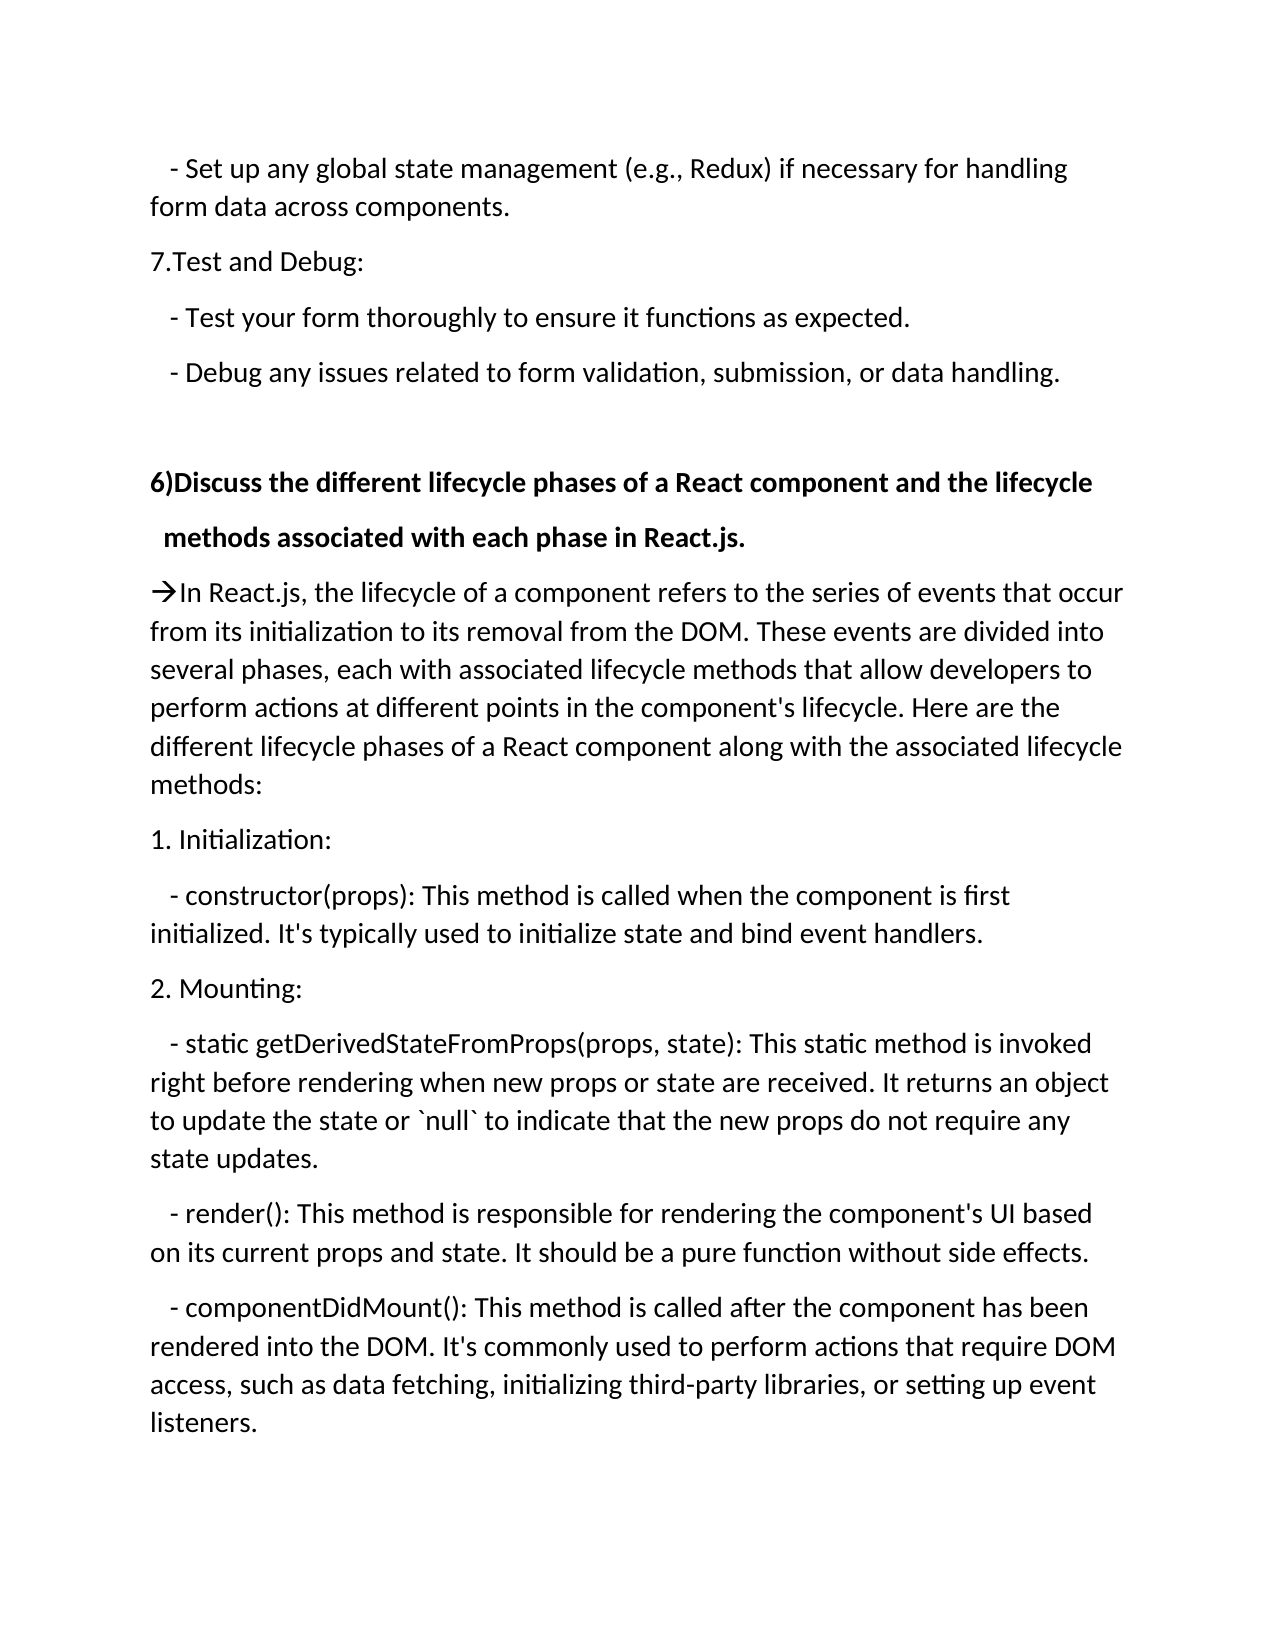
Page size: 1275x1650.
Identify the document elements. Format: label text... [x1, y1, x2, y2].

text - Debug any issues related to form validation, submission, or data handling. [150, 354, 1125, 389]
text In React.js, the lifecycle of a component refers to the series of events that occur from its initialization to its removal from the DOM. These events are divided into several phases, each with associated lifecycle methods that allow developers to perform actions at different points in the component's lifecycle. Here are the different lifecycle phases of a React component along with the associated lifecycle methods: [150, 574, 1125, 802]
text - constructor(props): This method is called when the component is first initialized. It's typically used to initialize state and bind event handlers. [150, 877, 1125, 951]
text - render(): This method is responsible for rendering the component's UI based on its current props and state. It should be a pure function without side effects. [150, 1196, 1125, 1270]
text - static getDerivedStateFromProps(props, state): This static method is invoked right before rendering when new props or state are received. It returns an object to update the state or `null` to indicate that the new props do not require any state updates. [150, 1025, 1125, 1176]
text - Set up any global state management (e.g., Redux) if necessary for handling form data across components. [150, 150, 1125, 224]
text 1. Initialization: [150, 821, 1125, 857]
text 2. Mounting: [150, 970, 1125, 1006]
text 6)Discuss the different lifecycle phases of a React component and the lifecycle [150, 464, 1125, 499]
text methods associated with each phase in React.js. [150, 519, 1125, 555]
text - componentDidMount(): This method is called after the component has been rendered into the DOM. It's commonly used to perform actions that require DOM access, such as data fetching, initializing third-party libraries, or setting up event listeners. [150, 1289, 1125, 1440]
text - Test your form thoroughly to ensure it functions as expected. [150, 299, 1125, 334]
text 7.Test and Debug: [150, 243, 1125, 279]
